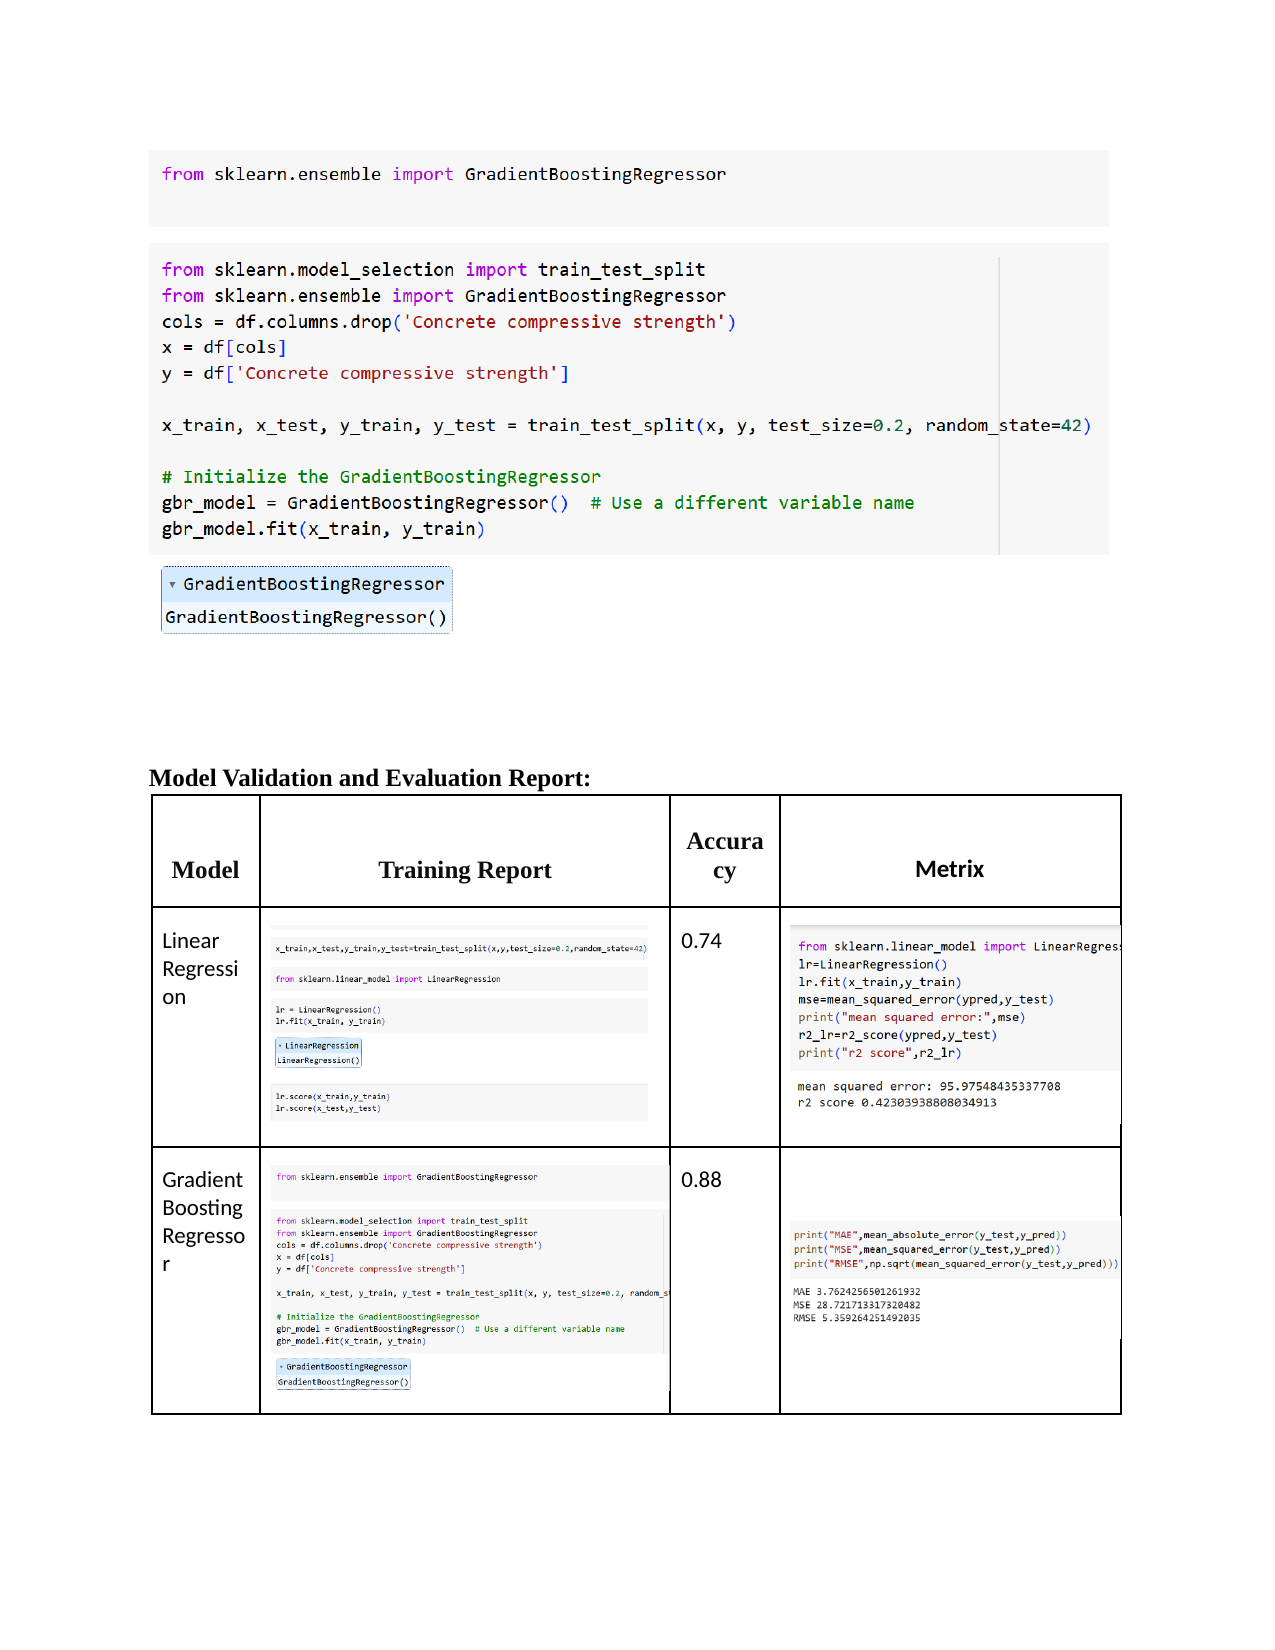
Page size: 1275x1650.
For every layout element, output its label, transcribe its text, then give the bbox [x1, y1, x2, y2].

table_cell [261, 1148, 669, 1413]
table_header Metrix [781, 796, 1120, 906]
picture [148, 150, 1110, 637]
table_cell 0.88 [671, 1148, 779, 1413]
table_header Model [153, 796, 259, 906]
table_cell [781, 908, 1120, 1146]
table_cell Gradient Boosting Regressor [153, 1148, 259, 1413]
picture [790, 925, 1121, 1124]
table_header Training Report [261, 796, 669, 906]
table_cell Linear Regression [153, 908, 259, 1146]
picture [270, 1165, 670, 1391]
picture [790, 1216, 1121, 1339]
table_header Accuracy [671, 796, 779, 906]
text Model Validation and Evaluation Report: [148, 763, 689, 791]
picture [270, 925, 648, 1121]
table_cell [781, 1148, 1120, 1413]
table_cell 0.74 [671, 908, 779, 1146]
table_cell [261, 908, 669, 1146]
